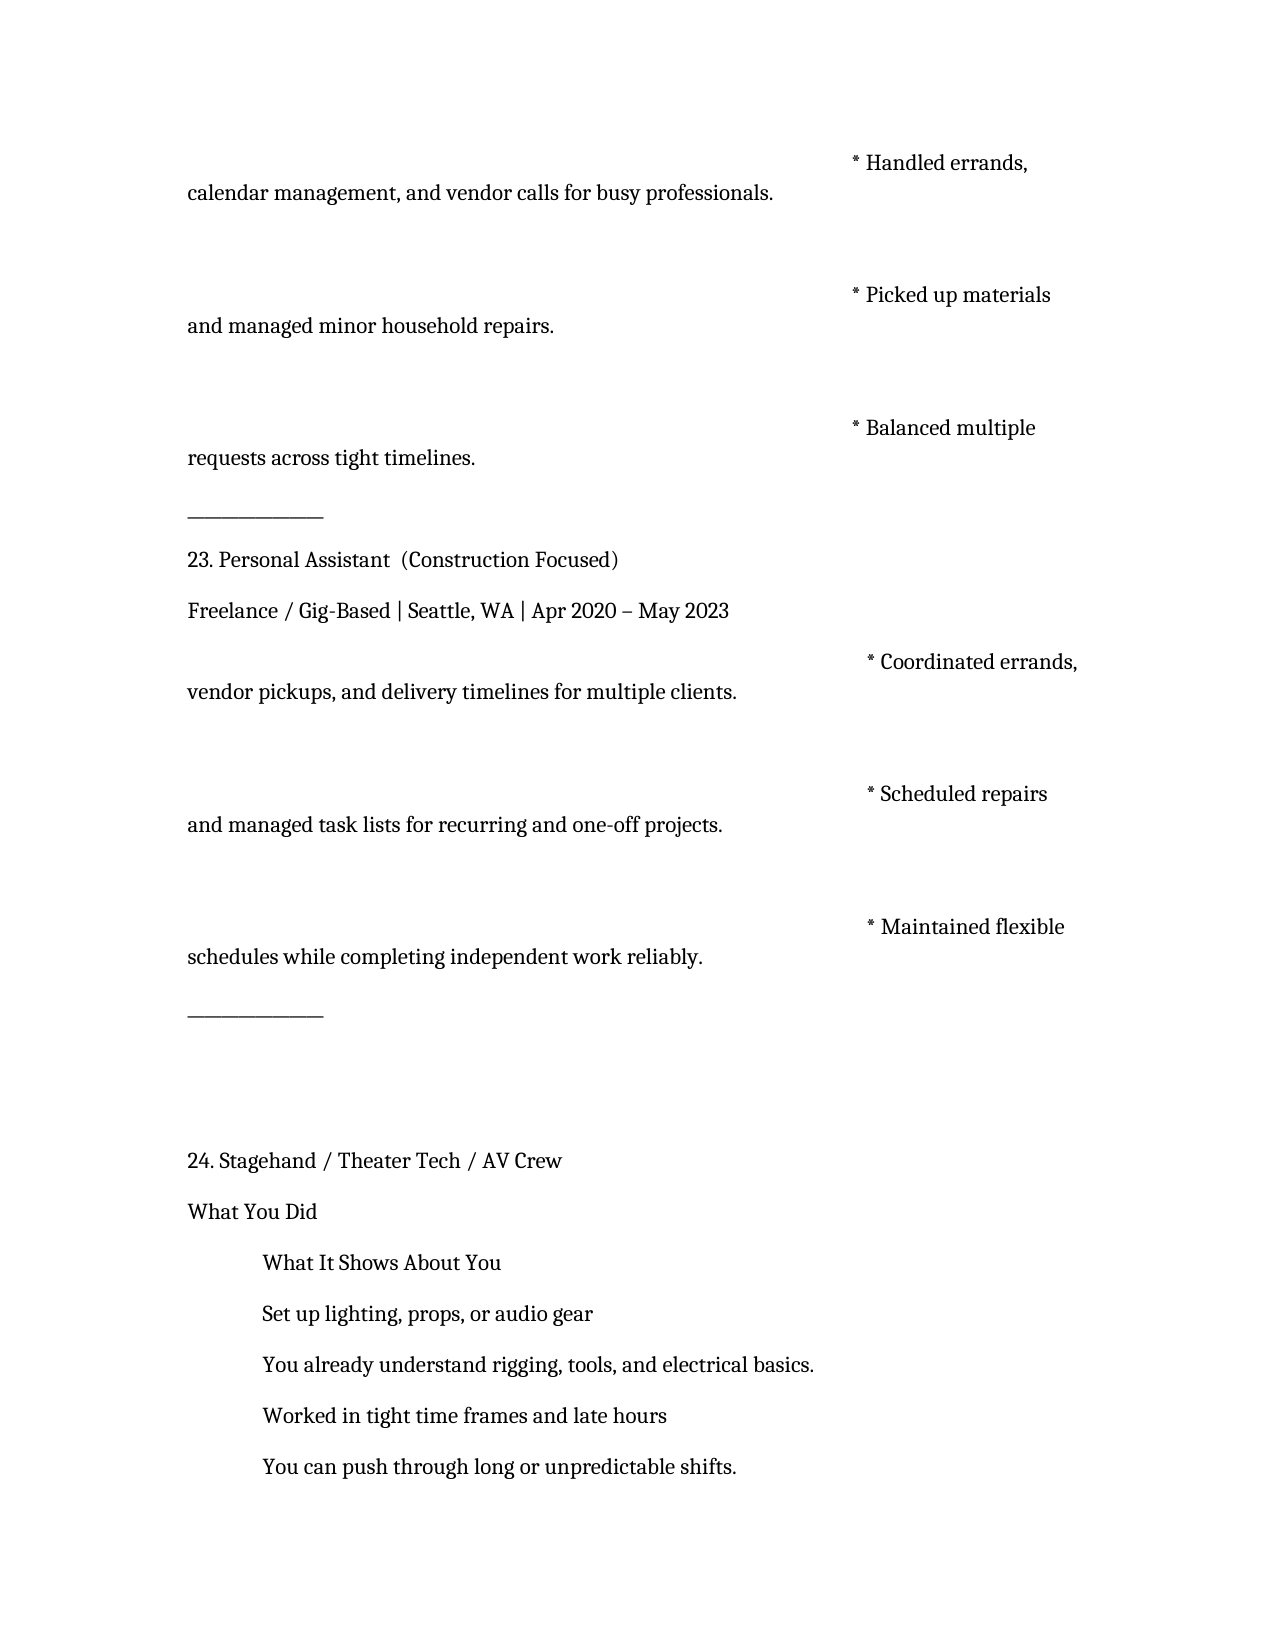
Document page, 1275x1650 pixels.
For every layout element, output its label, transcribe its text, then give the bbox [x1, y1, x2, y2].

text ________________ [187, 496, 1087, 522]
text * Maintained flexible schedules while completing independent work reliably. [187, 913, 1087, 970]
text You already understand rigging, tools, and electrical basics. [187, 1352, 1087, 1378]
text 24. Stagehand / Theater Tech / AV Crew [187, 1148, 1087, 1174]
text * Coordinated errands, vendor pickups, and delivery timelines for multiple clients. [187, 649, 1087, 706]
text Worked in tight time frames and late hours [187, 1403, 1087, 1429]
text * Picked up materials and managed minor household repairs. [187, 282, 1087, 339]
text What It Shows About You [187, 1250, 1087, 1276]
text 23. Personal Assistant (Construction Focused) [187, 547, 1087, 573]
text You can push through long or unpredictable shifts. [187, 1454, 1087, 1481]
text * Balanced multiple requests across tight timelines. [187, 414, 1087, 471]
text Freelance / Gig-Based | Seattle, WA | Apr 2020 – May 2023 [187, 598, 1087, 624]
text * Scheduled repairs and managed task lists for recurring and one-off projects. [187, 781, 1087, 838]
text * Handled errands, calendar management, and vendor calls for busy professionals. [187, 150, 1087, 207]
text Set up lighting, props, or audio gear [187, 1301, 1087, 1327]
text What You Did [187, 1199, 1087, 1225]
text ________________ [187, 995, 1087, 1021]
